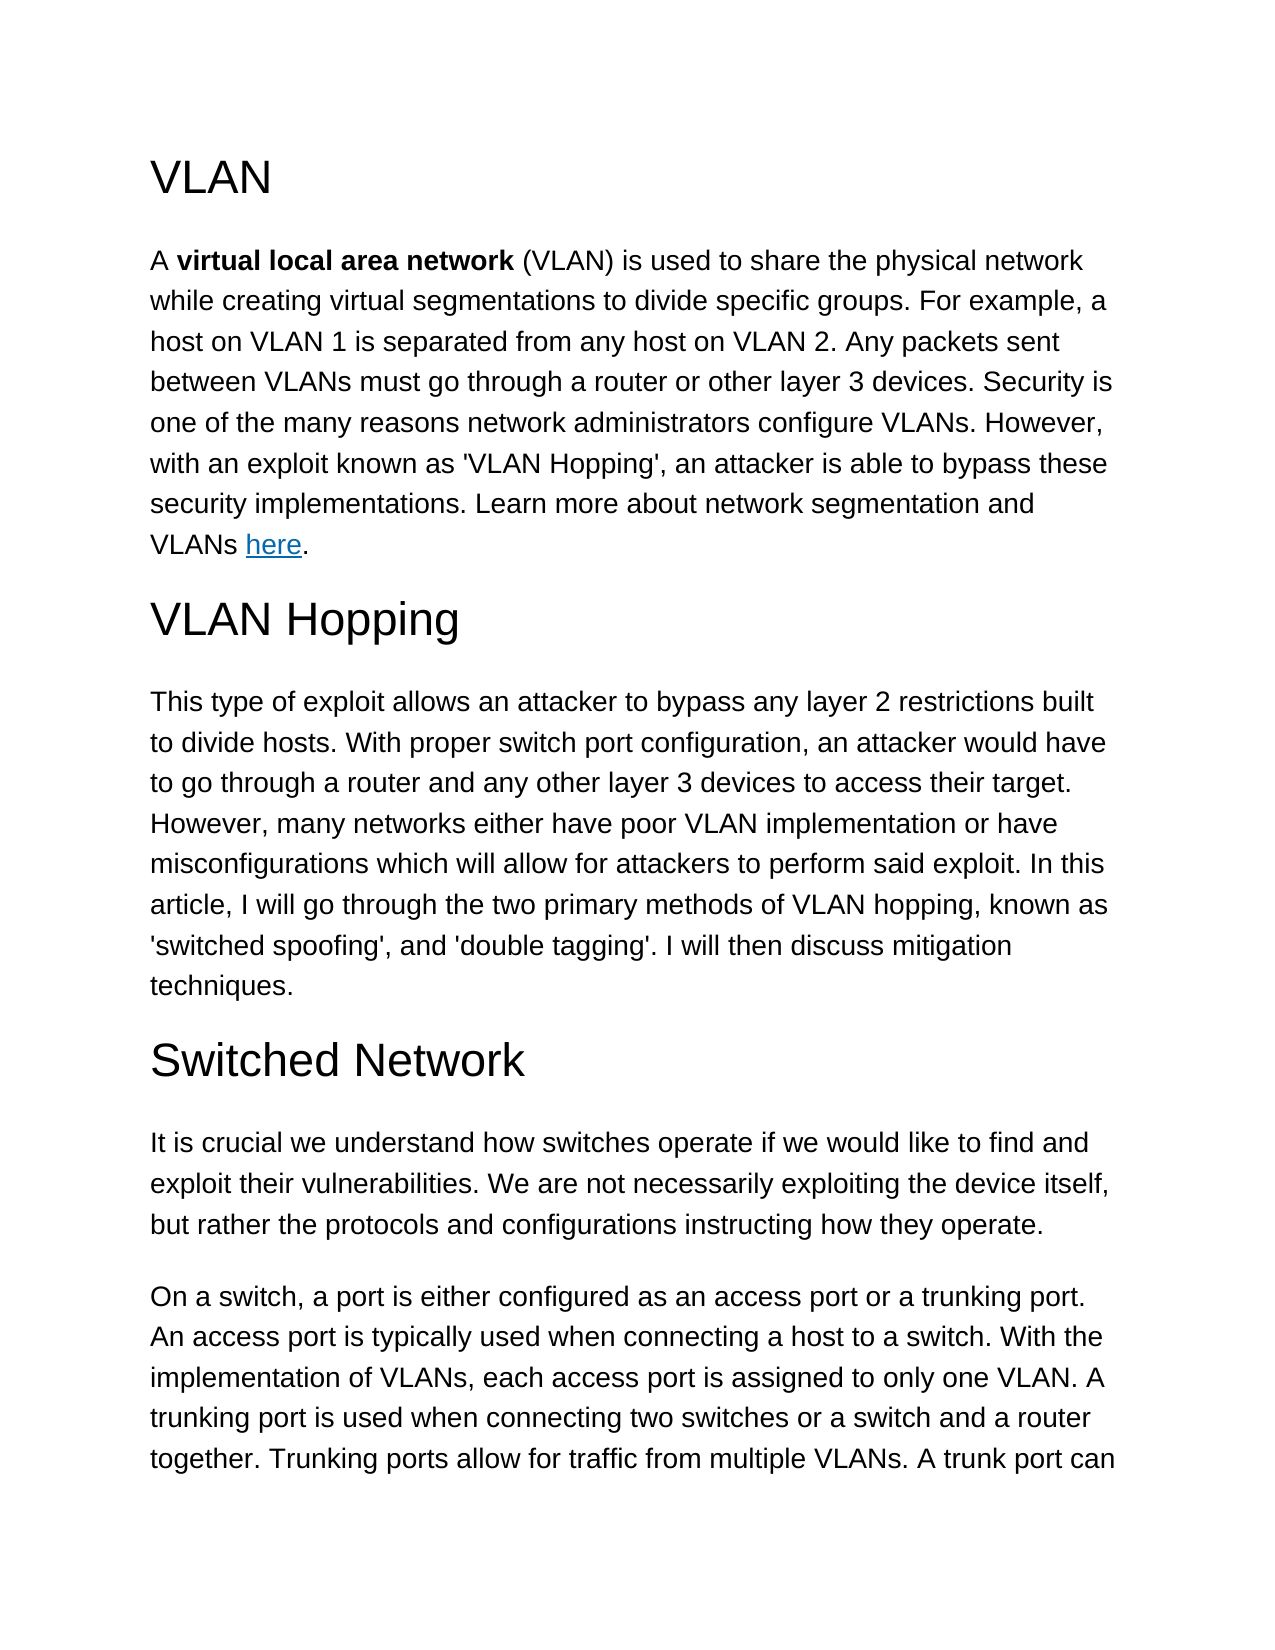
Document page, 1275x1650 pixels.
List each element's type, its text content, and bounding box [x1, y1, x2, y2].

text VLAN Hopping [150, 591, 1125, 645]
text VLAN [150, 150, 1125, 204]
text Switched Network [150, 1033, 1125, 1087]
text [150, 1271, 1125, 1474]
text It is crucial we understand how switches operate if we would like to find and exploit their vulnerabilities. We are not necessarily exploiting the device itself, but rather the protocols and configurations instructing how they operate. [150, 1118, 1125, 1240]
text This type of exploit allows an attacker to bypass any layer 2 restrictions built to divide hosts. With proper switch port configuration, an attacker would have to go through a router and any other layer 3 devices to access their target. However, many networks either have poor VLAN implementation or have misconfigurations which will allow for attackers to perform said exploit. In this article, I will go through the two primary methods of VLAN hopping, known as 'switched spoofing', and 'double tagging'. I will then discuss mitigation techniques. [150, 677, 1125, 1002]
text A virtual local area network (VLAN) is used to share the physical network while creating virtual segmentations to divide specific groups. For example, a host on VLAN 1 is separated from any host on VLAN 2. Any packets sent between VLANs must go through a router or other layer 3 devices. Security is one of the many reasons network administrators configure VLANs. However, with an exploit known as 'VLAN Hopping', an attacker is able to bypass these security implementations. Learn more about network segmentation and VLANs here. [150, 235, 1125, 560]
